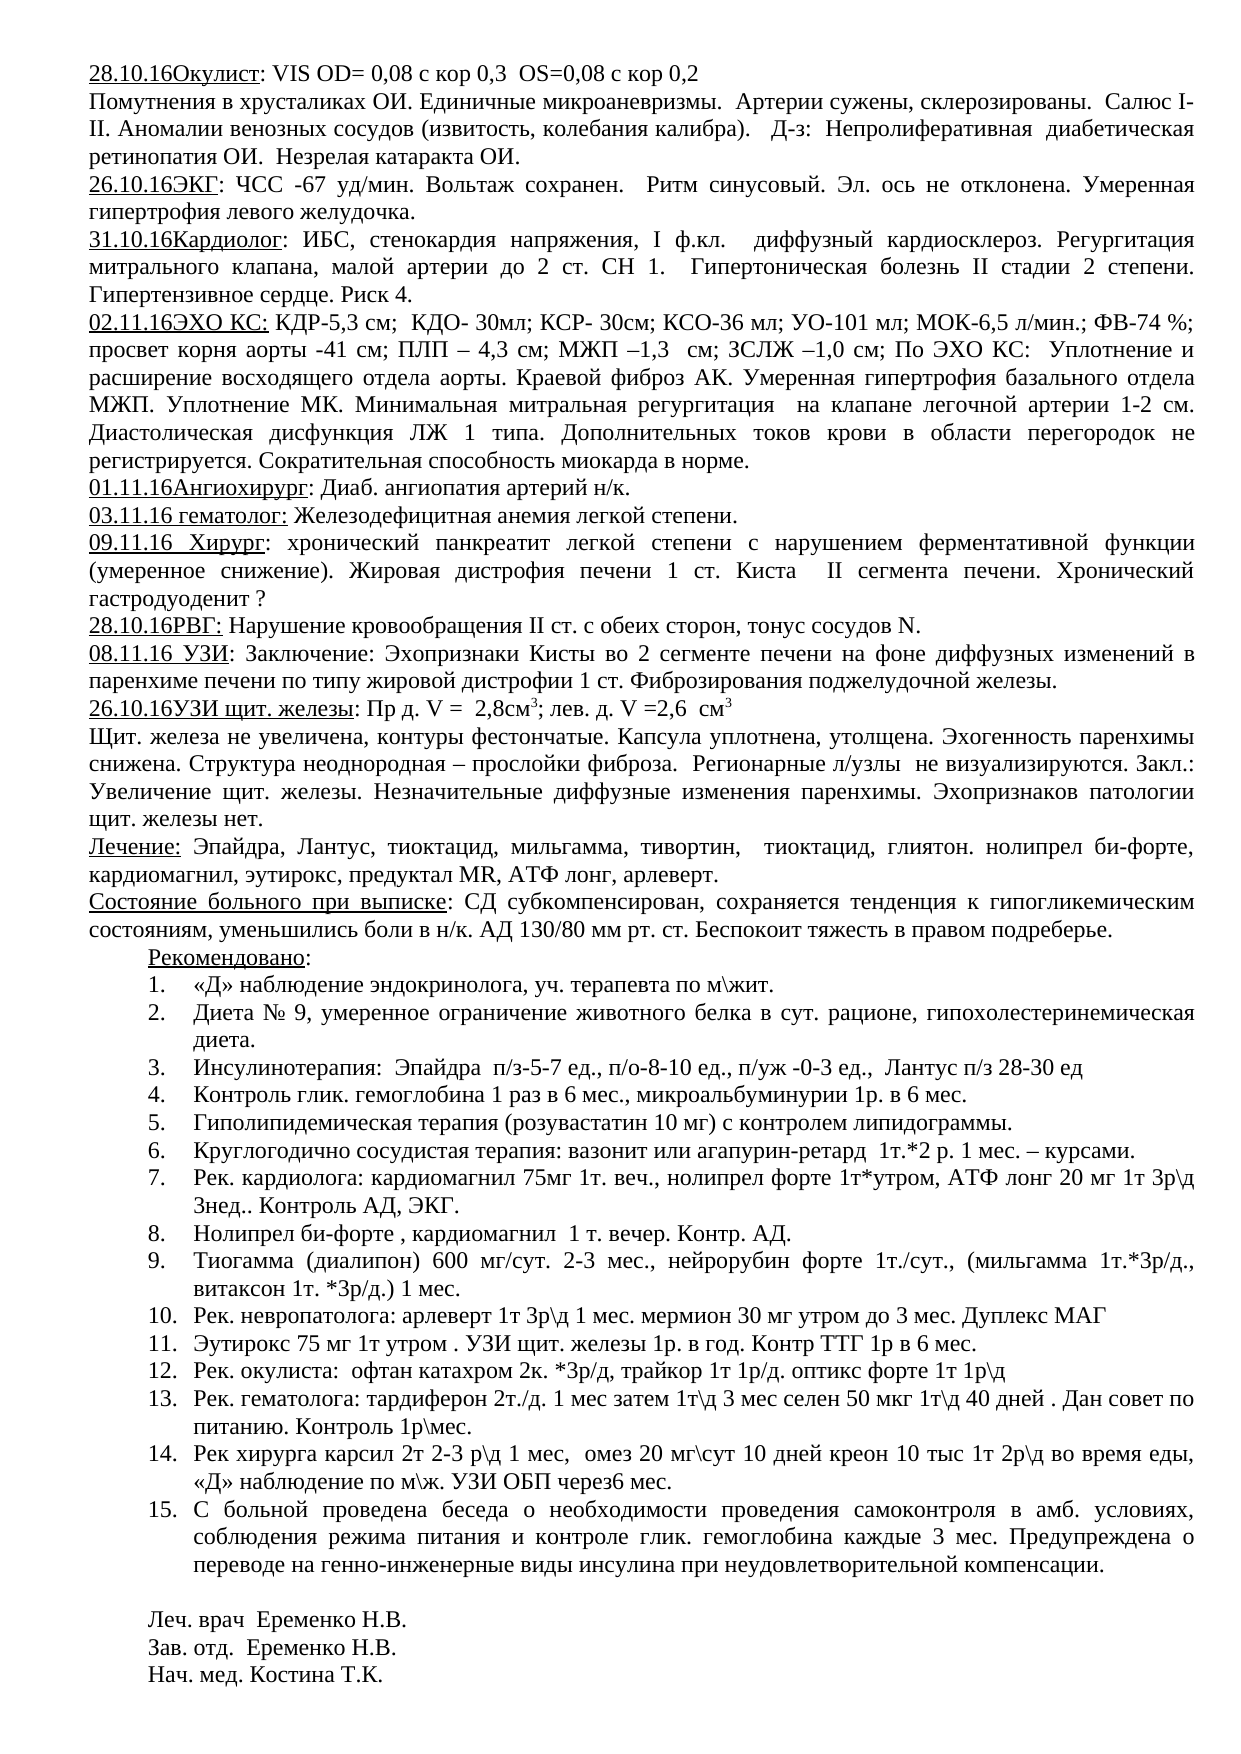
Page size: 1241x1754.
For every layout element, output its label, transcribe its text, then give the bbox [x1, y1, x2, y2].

text 01.11.16Ангиохирург: Диаб. ангиопатия артерий н/к. [89, 473, 1196, 501]
list Тиогамма (диалипон) 600 мг/сут. 2-3 мес., нейрорубин форте 1т./сут., (мильгамма 1т.*3р/д., витаксон 1т. *3р/д.) 1 мес. [148, 1246, 1196, 1301]
text 09.11.16 Хирург: хронический панкреатит легкой степени с нарушением ферментативной функции (умеренное снижение). Жировая дистрофия печени 1 ст. Киста II сегмента печени. Хронический гастродуоденит ? [89, 528, 1196, 611]
text 26.10.16ЭКГ: ЧСС -67 уд/мин. Вольтаж сохранен. Ритм синусовый. Эл. ось не отклонена. Умеренная гипертрофия левого желудочка. [89, 169, 1196, 225]
list Круглогодично сосудистая терапия: вазонит или агапурин-ретард 1т.*2 р. 1 мес. – курсами. [148, 1136, 1196, 1163]
text 26.10.16УЗИ щит. железы: Пр д. V = 2,8см3; лев. д. V =2,6 см3 [89, 694, 1196, 722]
text Помутнения в хрусталиках ОИ. Единичные микроаневризмы. Артерии сужены, склерозированы. Салюс I-II. Аномалии венозных сосудов (извитость, колебания калибра). Д-з: Непролиферативная диабетическая ретинопатия ОИ. Незрелая катаракта ОИ. [89, 87, 1196, 169]
list Диета № 9, умеренное ограничение животного белка в сут. рационе, гипохолестеринемическая диета. [148, 998, 1196, 1053]
text 08.11.16 УЗИ: Заключение: Эхопризнаки Кисты во 2 сегменте печени на фоне диффузных изменений в паренхиме печени по типу жировой дистрофии 1 ст. Фиброзирования поджелудочной железы. [89, 639, 1196, 694]
text 28.10.16РВГ: Нарушение кровообращения II ст. с обеих сторон, тонус сосудов N. [89, 611, 1196, 639]
text Нач. мед. Костина Т.К. [148, 1660, 1196, 1688]
text 02.11.16ЭХО КС: КДР-5,3 см; КДО- 30мл; КСР- 30см; КСО-36 мл; УО-101 мл; МОК-6,5 л/мин.; ФВ-74 %; просвет корня аорты -41 см; ПЛП – 4,3 см; МЖП –1,3 см; ЗСЛЖ –1,0 см; По ЭХО КС: Уплотнение и расширение восходящего отдела аорты. Краевой фиброз АК. Умеренная гипертрофия базального отдела МЖП. Уплотнение МК. Минимальная митральная регургитация на клапане легочной артерии 1-2 см. Диастолическая дисфункция ЛЖ 1 типа. Дополнительных токов крови в области перегородок не регистрируется. Сократительная способность миокарда в норме. [89, 308, 1196, 473]
text Щит. железа не увеличена, контуры фестончатые. Капсула уплотнена, утолщена. Эхогенность паренхимы снижена. Структура неоднородная – прослойки фиброза. Регионарные л/узлы не визуализируются. Закл.: Увеличение щит. железы. Незначительные диффузные изменения паренхимы. Эхопризнаков патологии щит. железы нет. [89, 722, 1196, 832]
text 03.11.16 гематолог: Железодефицитная анемия легкой степени. [89, 501, 1196, 528]
subtitle Леч. врач Еременко Н.В. [148, 1605, 1196, 1633]
list Эутирокс 75 мг 1т утром . УЗИ щит. железы 1р. в год. Контр ТТГ 1р в 6 мес. [148, 1329, 1196, 1357]
list Рек. гематолога: тардиферон 2т./д. 1 мес затем 1т\д 3 мес селен 50 мкг 1т\д 40 дней . Дан совет по питанию. Контроль 1р\мес. [148, 1384, 1196, 1439]
list Рек. невропатолога: арлеверт 1т 3р\д 1 мес. мермион 30 мг утром до 3 мес. Дуплекс МАГ [148, 1301, 1196, 1329]
list Нолипрел би-форте , кардиомагнил 1 т. вечер. Контр. АД. [148, 1218, 1196, 1246]
text Лечение: Эпайдра, Лантус, тиоктацид, мильгамма, тивортин, тиоктацид, глиятон. нолипрел би-форте, кардиомагнил, эутирокс, предуктал MR, АТФ лонг, арлеверт. [89, 832, 1196, 887]
list Контроль глик. гемоглобина 1 раз в 6 мес., микроальбуминурии 1р. в 6 мес. [148, 1081, 1196, 1108]
list Рек. кардиолога: кардиомагнил 75мг 1т. веч., нолипрел форте 1т*утром, АТФ лонг 20 мг 1т 3р\д 3нед.. Контроль АД, ЭКГ. [148, 1163, 1196, 1218]
list «Д» наблюдение эндокринолога, уч. терапевта по м\жит. [148, 970, 1196, 998]
text Зав. отд. Еременко Н.В. [148, 1633, 1196, 1660]
list С больной проведена беседа о необходимости проведения самоконтроля в амб. условиях, соблюдения режима питания и контроле глик. гемоглобина каждые 3 мес. Предупреждена о переводе на генно-инженерные виды инсулина при неудовлетворительной компенсации. [148, 1494, 1196, 1577]
text Состояние больного при выписке: СД субкомпенсирован, сохраняется тенденция к гипогликемическим состояниям, уменьшились боли в н/к. АД 130/80 мм рт. ст. Беспокоит тяжесть в правом подреберье. [89, 887, 1196, 942]
list Рек. окулиста: офтан катахром 2к. *3р/д, трайкор 1т 1р/д. оптикс форте 1т 1р\д [148, 1357, 1196, 1384]
list Рек хирурга карсил 2т 2-3 р\д 1 мес, омез 20 мг\сут 10 дней креон 10 тыс 1т 2р\д во время еды, «Д» наблюдение по м\ж. УЗИ ОБП через6 мес. [148, 1439, 1196, 1494]
list Инсулинотерапия: Эпайдра п/з-5-7 ед., п/о-8-10 ед., п/уж -0-3 ед., Лантус п/з 28-30 ед [148, 1053, 1196, 1081]
list Гиполипидемическая терапия (розувастатин 10 мг) с контролем липидограммы. [148, 1108, 1196, 1136]
text 28.10.16Окулист: VIS OD= 0,08 с кор 0,3 OS=0,08 с кор 0,2 [89, 59, 1196, 87]
text Рекомендовано: [148, 942, 1196, 970]
text 31.10.16Кардиолог: ИБС, стенокардия напряжения, I ф.кл. диффузный кардиосклероз. Регургитация митрального клапана, малой артерии до 2 ст. СН 1. Гипертоническая болезнь II стадии 2 степени. Гипертензивное сердце. Риск 4. [89, 225, 1196, 308]
